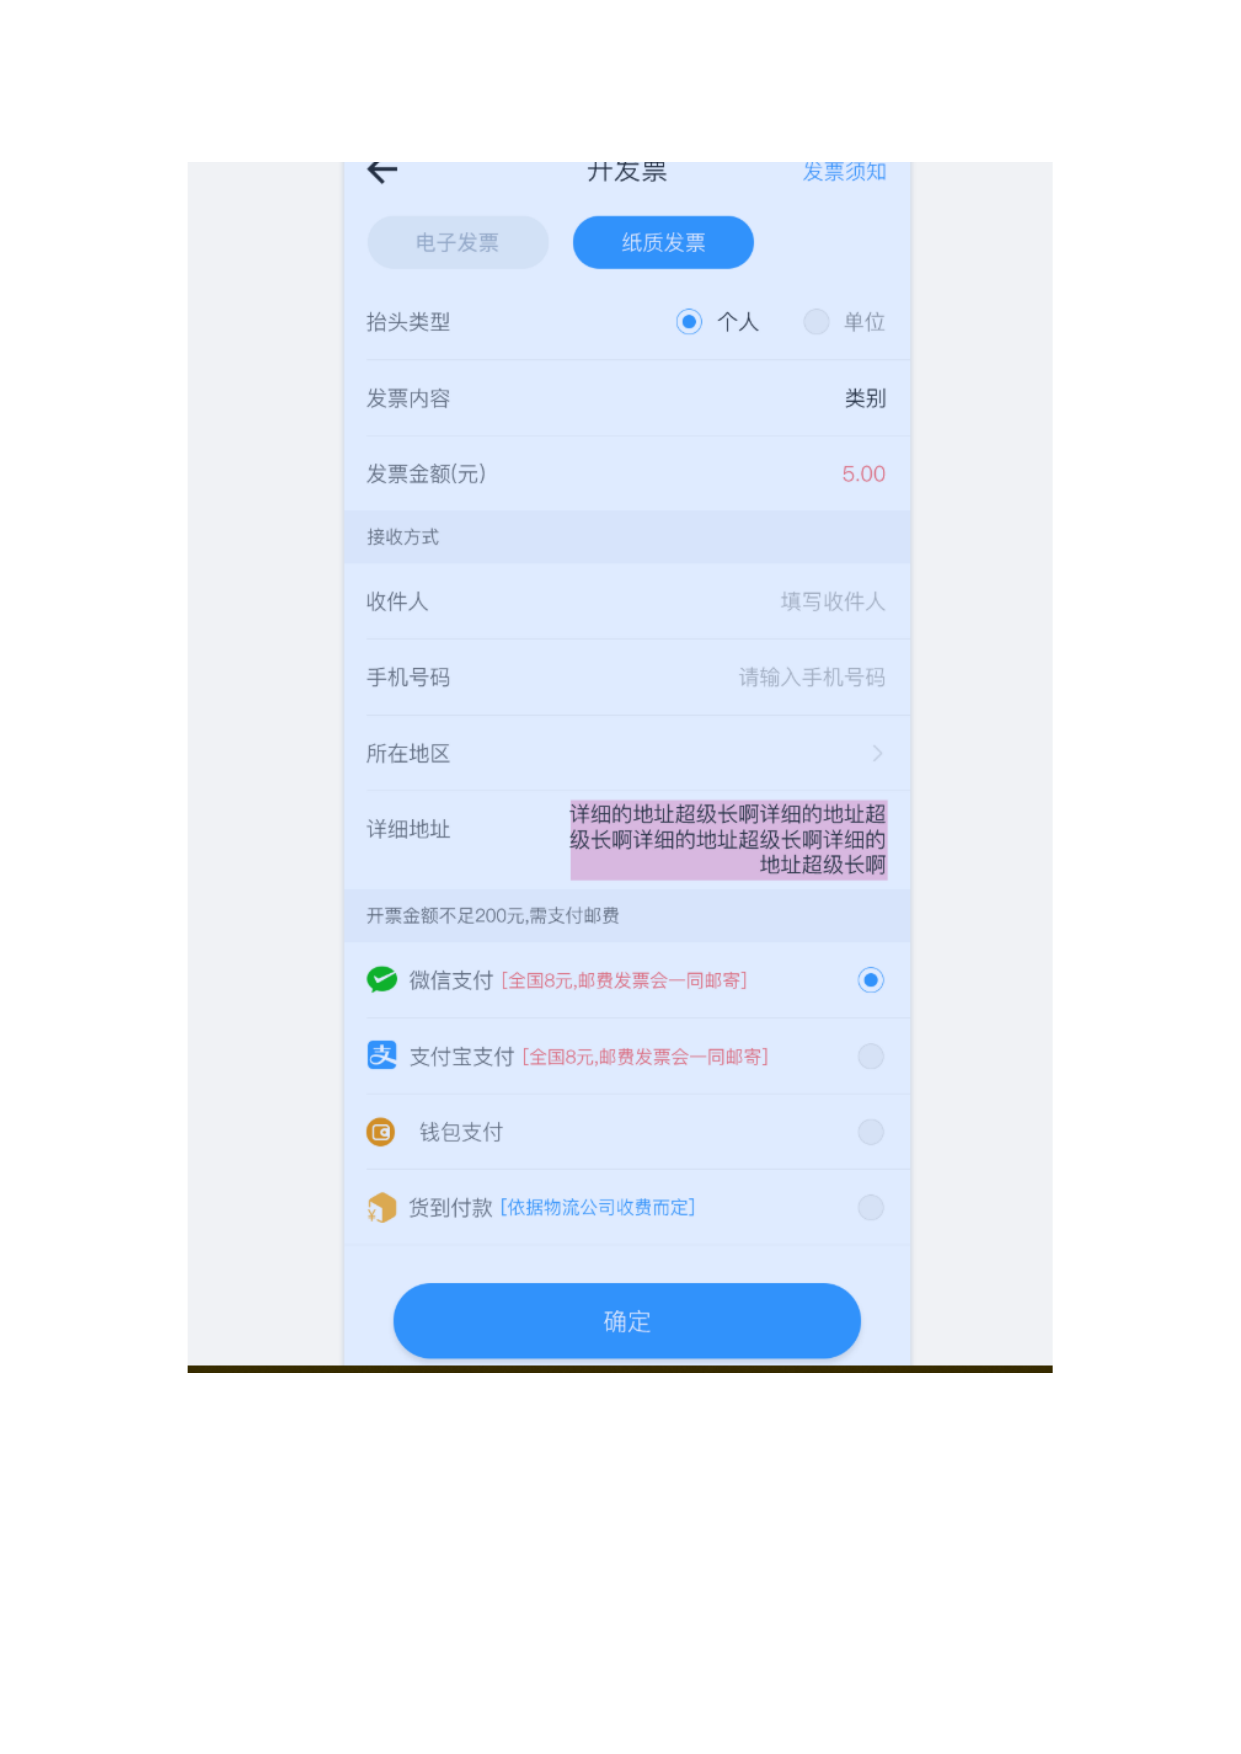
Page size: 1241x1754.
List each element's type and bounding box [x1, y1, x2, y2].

picture [187, 162, 1053, 1373]
